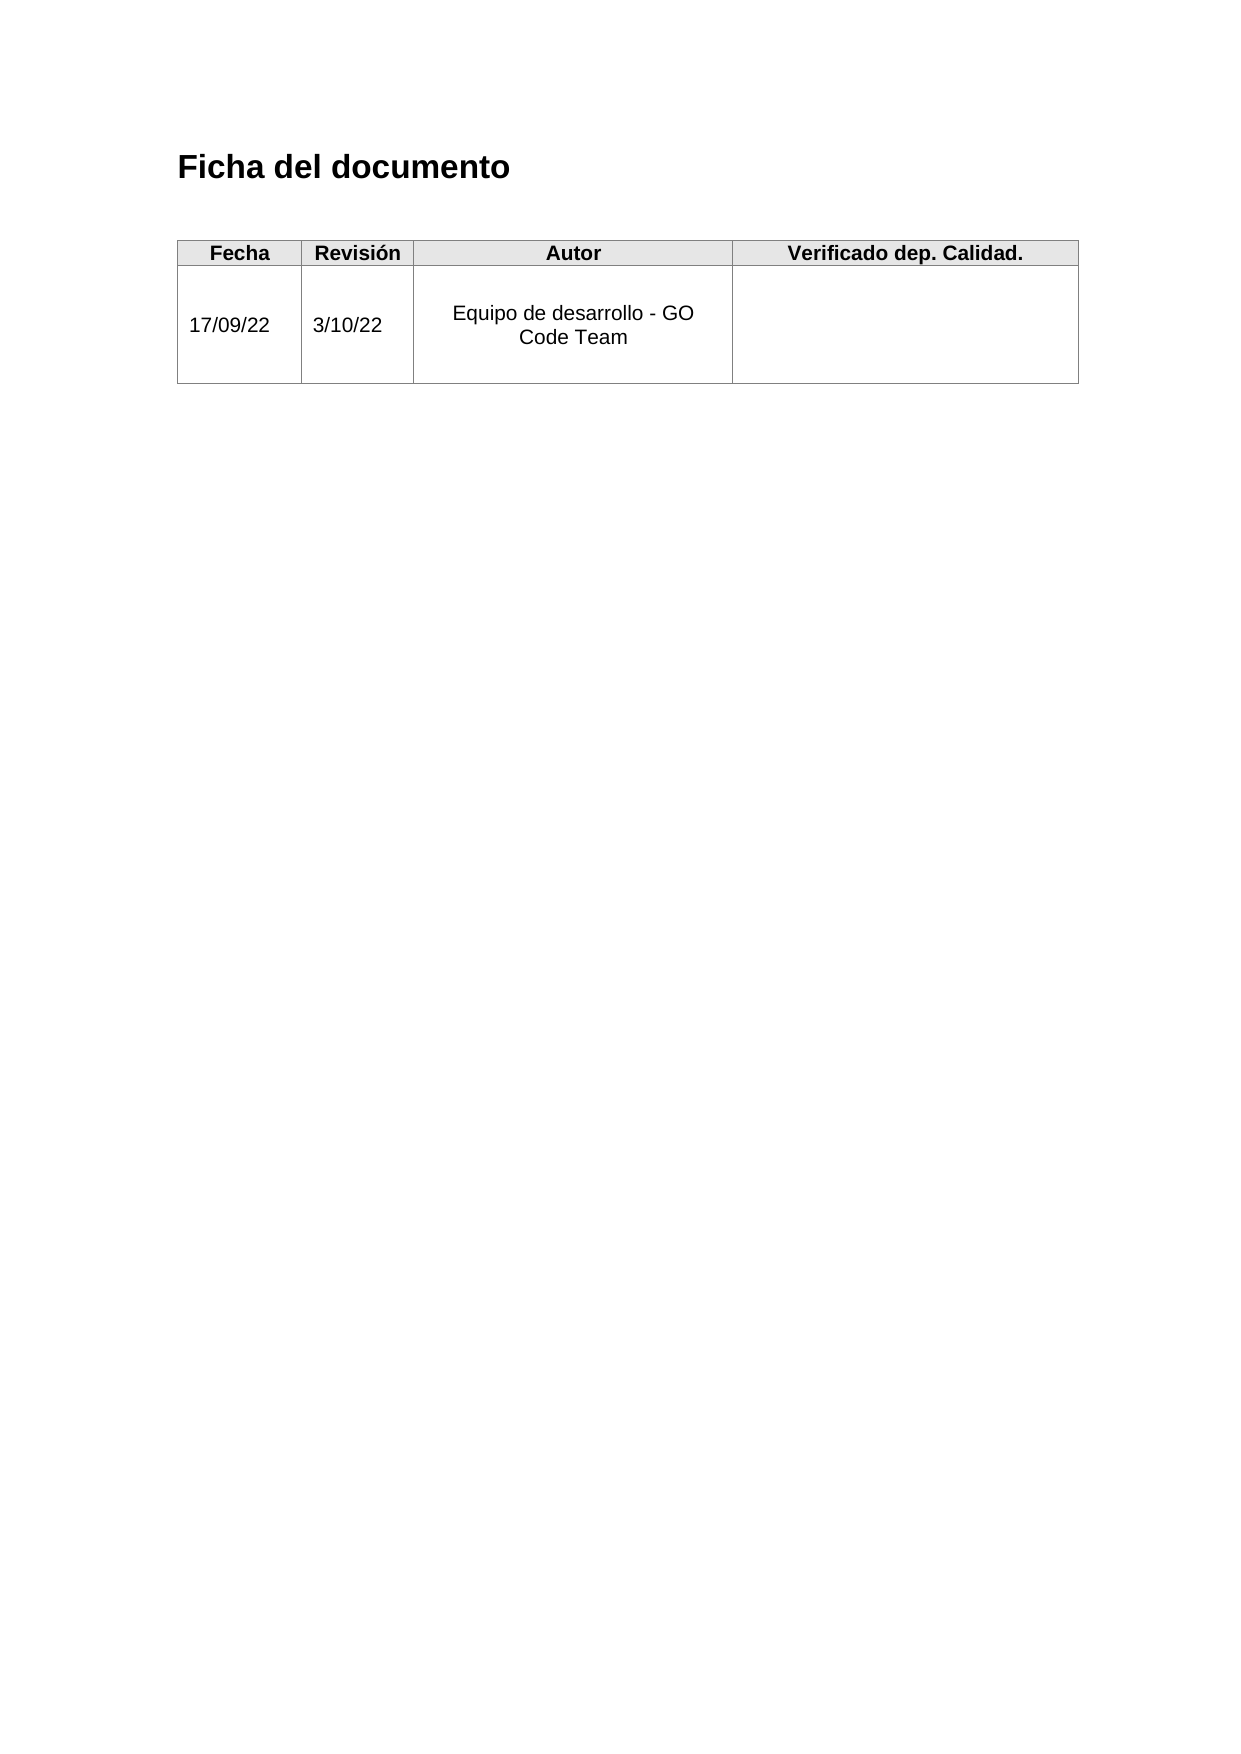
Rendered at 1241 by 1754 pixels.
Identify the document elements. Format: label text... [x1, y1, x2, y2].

table_cell Equipo de desarrollo - GO Code Team [414, 266, 732, 383]
table_cell 3/10/22 [302, 266, 413, 383]
table_header Autor [414, 241, 732, 265]
text Ficha del documento [177, 148, 1063, 186]
table_cell 17/09/22 [178, 266, 301, 383]
table_header Fecha [178, 241, 301, 265]
table_header Revisión [302, 241, 413, 265]
table_cell [733, 266, 1078, 383]
table_header Verificado dep. Calidad. [733, 241, 1078, 265]
